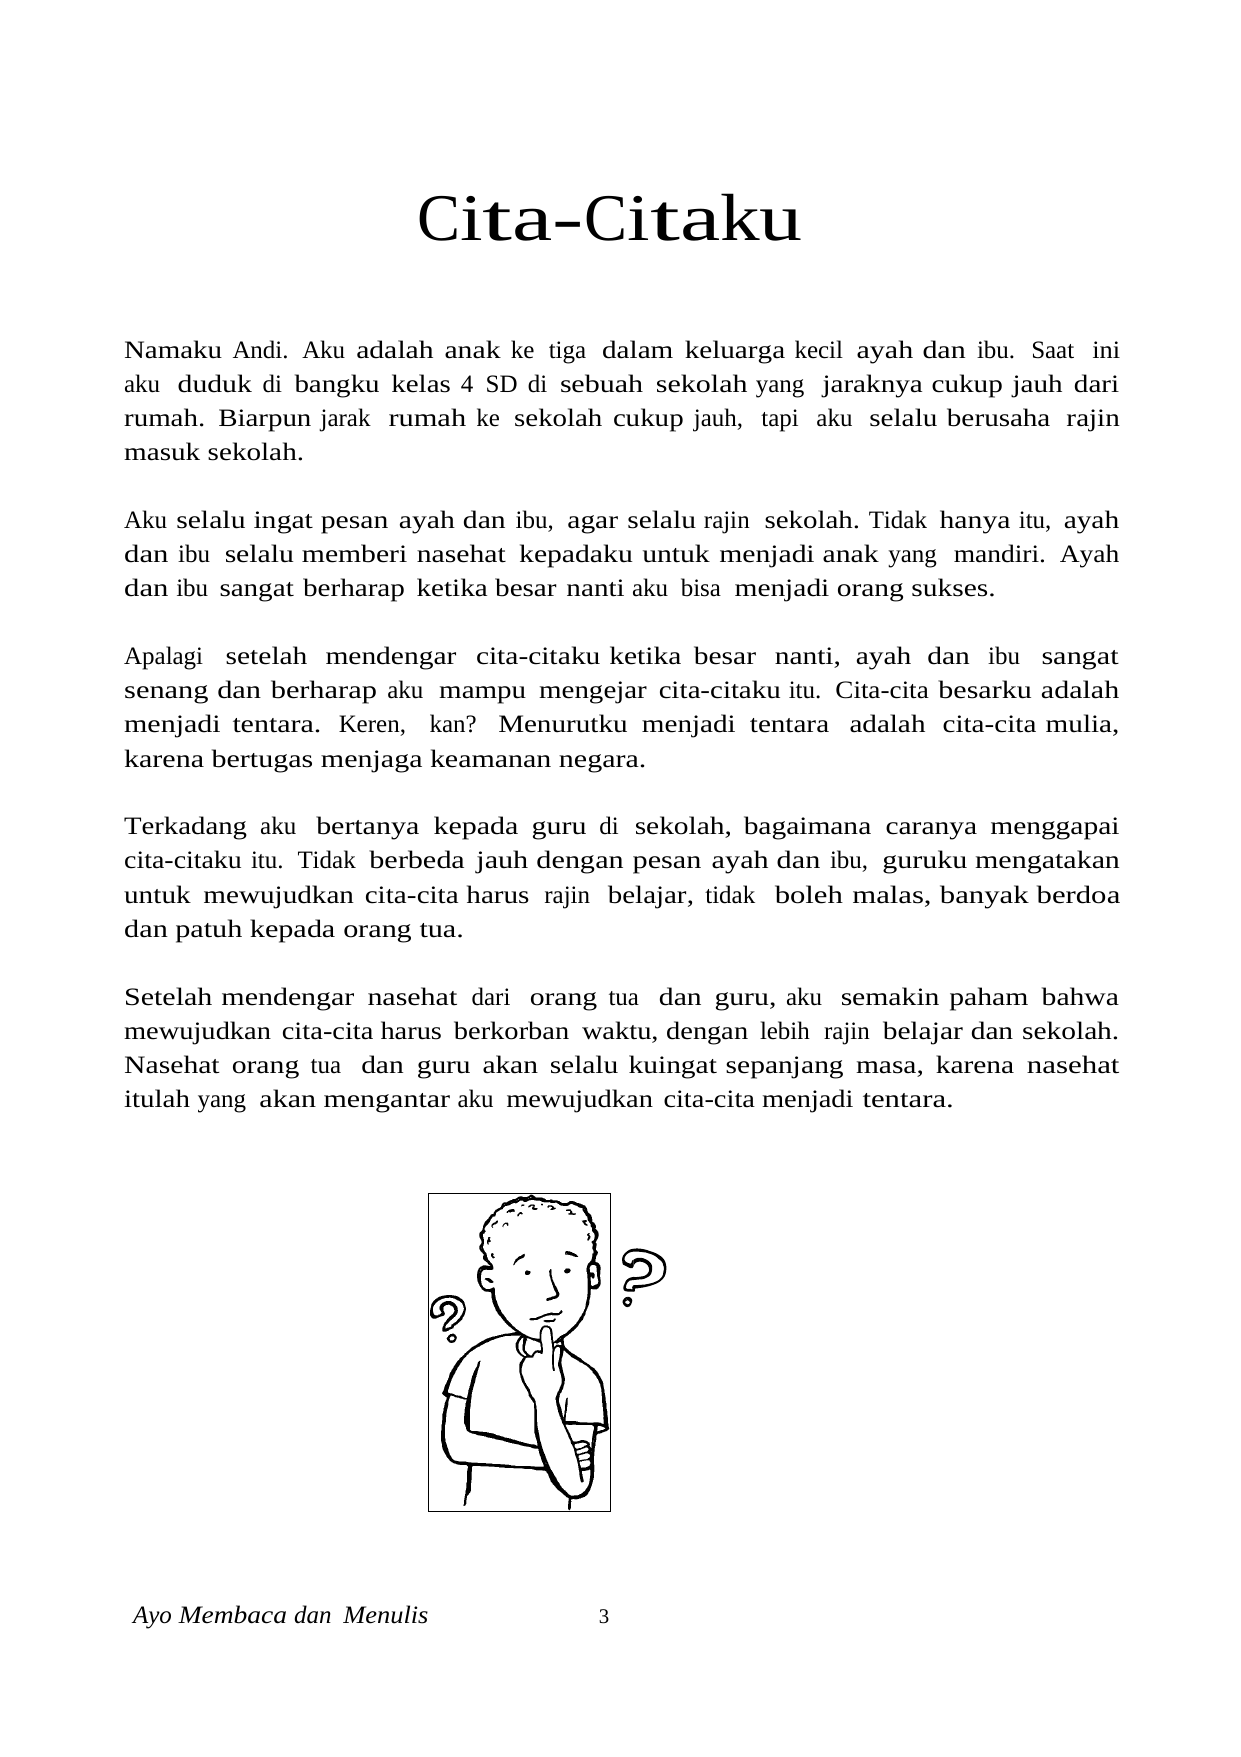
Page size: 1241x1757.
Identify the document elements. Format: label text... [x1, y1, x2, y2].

text Namaku Andi. Aku adalah anak ke tiga dalam keluarga kecil ayah dan ibu. Saat ini aku duduk di bangku kelas 4 SD di sebuah sekolah yang jaraknya cukup jauh dari rumah. Biarpun jarak rumah ke sekolah cukup jauh, tapi aku selalu berusaha rajin masuk sekolah. [124, 335, 1120, 466]
text Cita-Citaku [417, 182, 1128, 255]
text Setelah mendengar nasehat dari orang tua dan guru, aku semakin paham bahwa mewujudkan cita-cita harus berkorban waktu, dengan lebih rajin belajar dan sekolah. Nasehat orang tua dan guru akan selalu kuingat sepanjang masa, karena nasehat itulah yang akan mengantar aku mewujudkan cita-cita menjadi tentara. [124, 982, 1120, 1113]
text Aku selalu ingat pesan ayah dan ibu, agar selalu rajin sekolah. Tidak hanya itu, ayah dan ibu selalu memberi nasehat kepadaku untuk menjadi anak yang mandiri. Ayah dan ibu sangat berharap ketika besar nanti aku bisa menjadi orang sukses. [124, 505, 1120, 602]
text Apalagi setelah mendengar cita-citaku ketika besar nanti, ayah dan ibu sangat senang dan berharap aku mampu mengejar cita-citaku itu. Cita-cita besarku adalah menjadi tentara. Keren, kan? Menurutku menjadi tentara adalah cita-cita mulia, karena bertugas menjaga keamanan negara. [124, 641, 1120, 772]
picture [429, 1194, 610, 1511]
text Terkadang aku bertanya kepada guru di sekolah, bagaimana caranya menggapai cita-citaku itu. Tidak berbeda jauh dengan pesan ayah dan ibu, guruku mengatakan untuk mewujudkan cita-cita harus rajin belajar, tidak boleh malas, banyak berdoa dan patuh kepada orang tua. [124, 811, 1120, 943]
